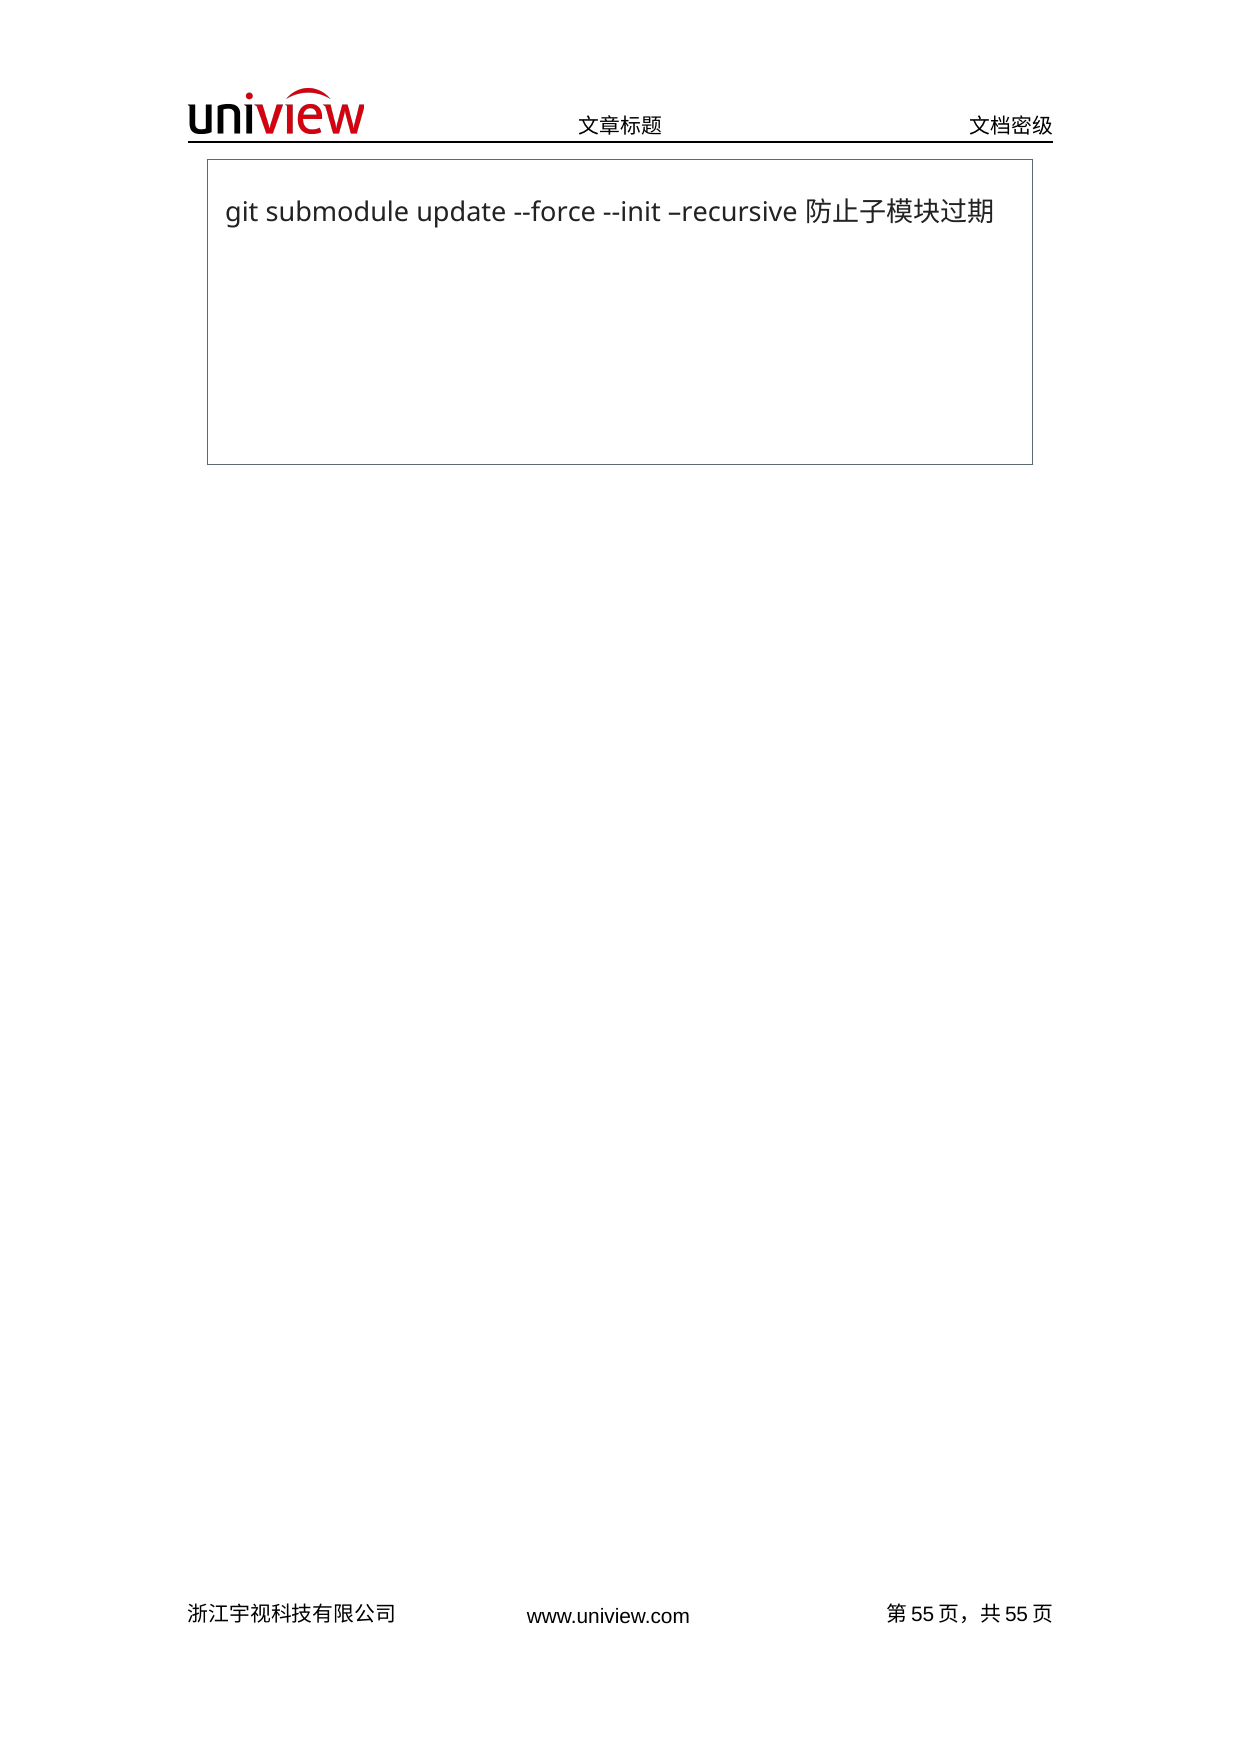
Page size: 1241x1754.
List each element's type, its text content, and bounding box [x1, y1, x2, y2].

picture [187, 88, 364, 134]
text git submodule update --force --init –recursive 防止子模块过期 [208, 160, 1032, 242]
